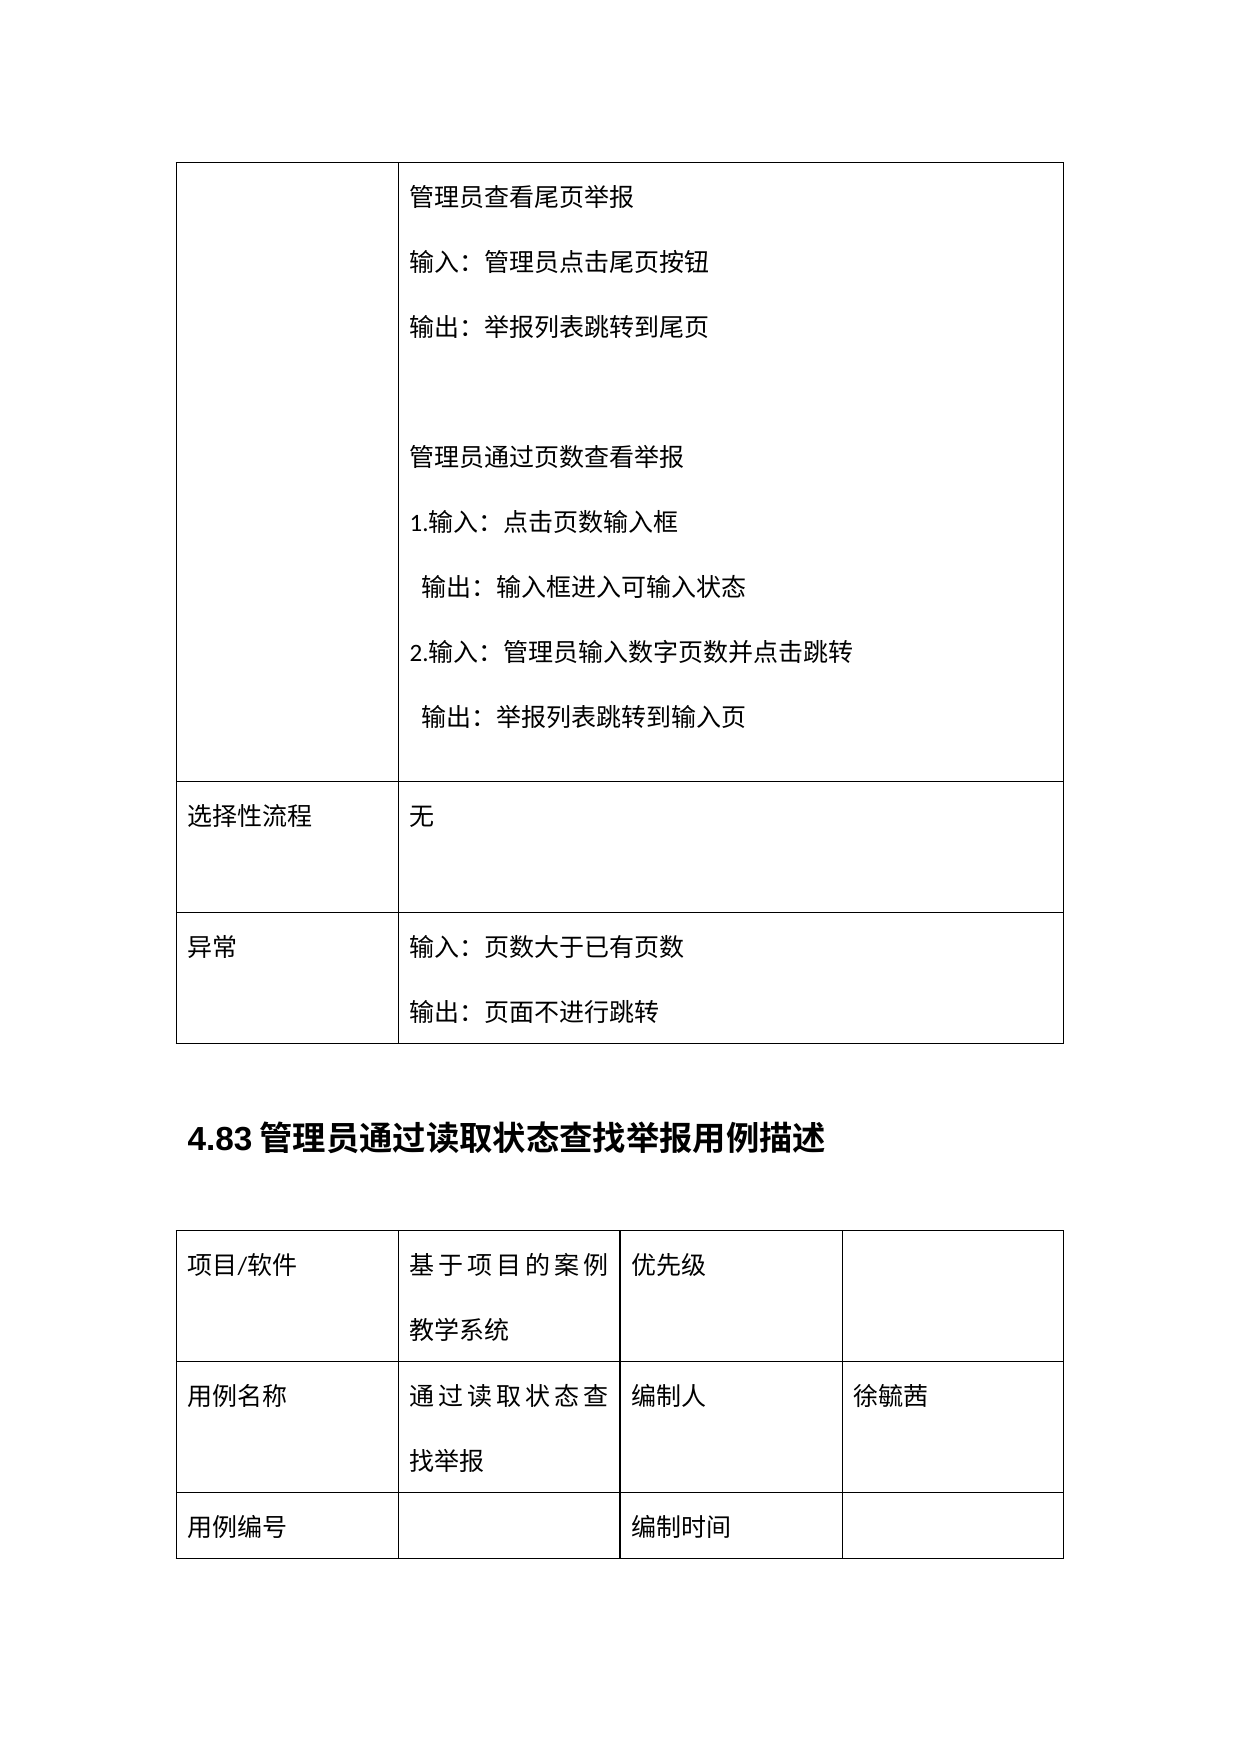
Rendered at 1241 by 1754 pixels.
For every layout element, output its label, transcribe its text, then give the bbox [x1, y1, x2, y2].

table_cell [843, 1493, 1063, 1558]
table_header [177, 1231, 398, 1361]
subtitle 4.83管理员通过读取状态查找举报用例描述 [187, 1103, 1053, 1168]
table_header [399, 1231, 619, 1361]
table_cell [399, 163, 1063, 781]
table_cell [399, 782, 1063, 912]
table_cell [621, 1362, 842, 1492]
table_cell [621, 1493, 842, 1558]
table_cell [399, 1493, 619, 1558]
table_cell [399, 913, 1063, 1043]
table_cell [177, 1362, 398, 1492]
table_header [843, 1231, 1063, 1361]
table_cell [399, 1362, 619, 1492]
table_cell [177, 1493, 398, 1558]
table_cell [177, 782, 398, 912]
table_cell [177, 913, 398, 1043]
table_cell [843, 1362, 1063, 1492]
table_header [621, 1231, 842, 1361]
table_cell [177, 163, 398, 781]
